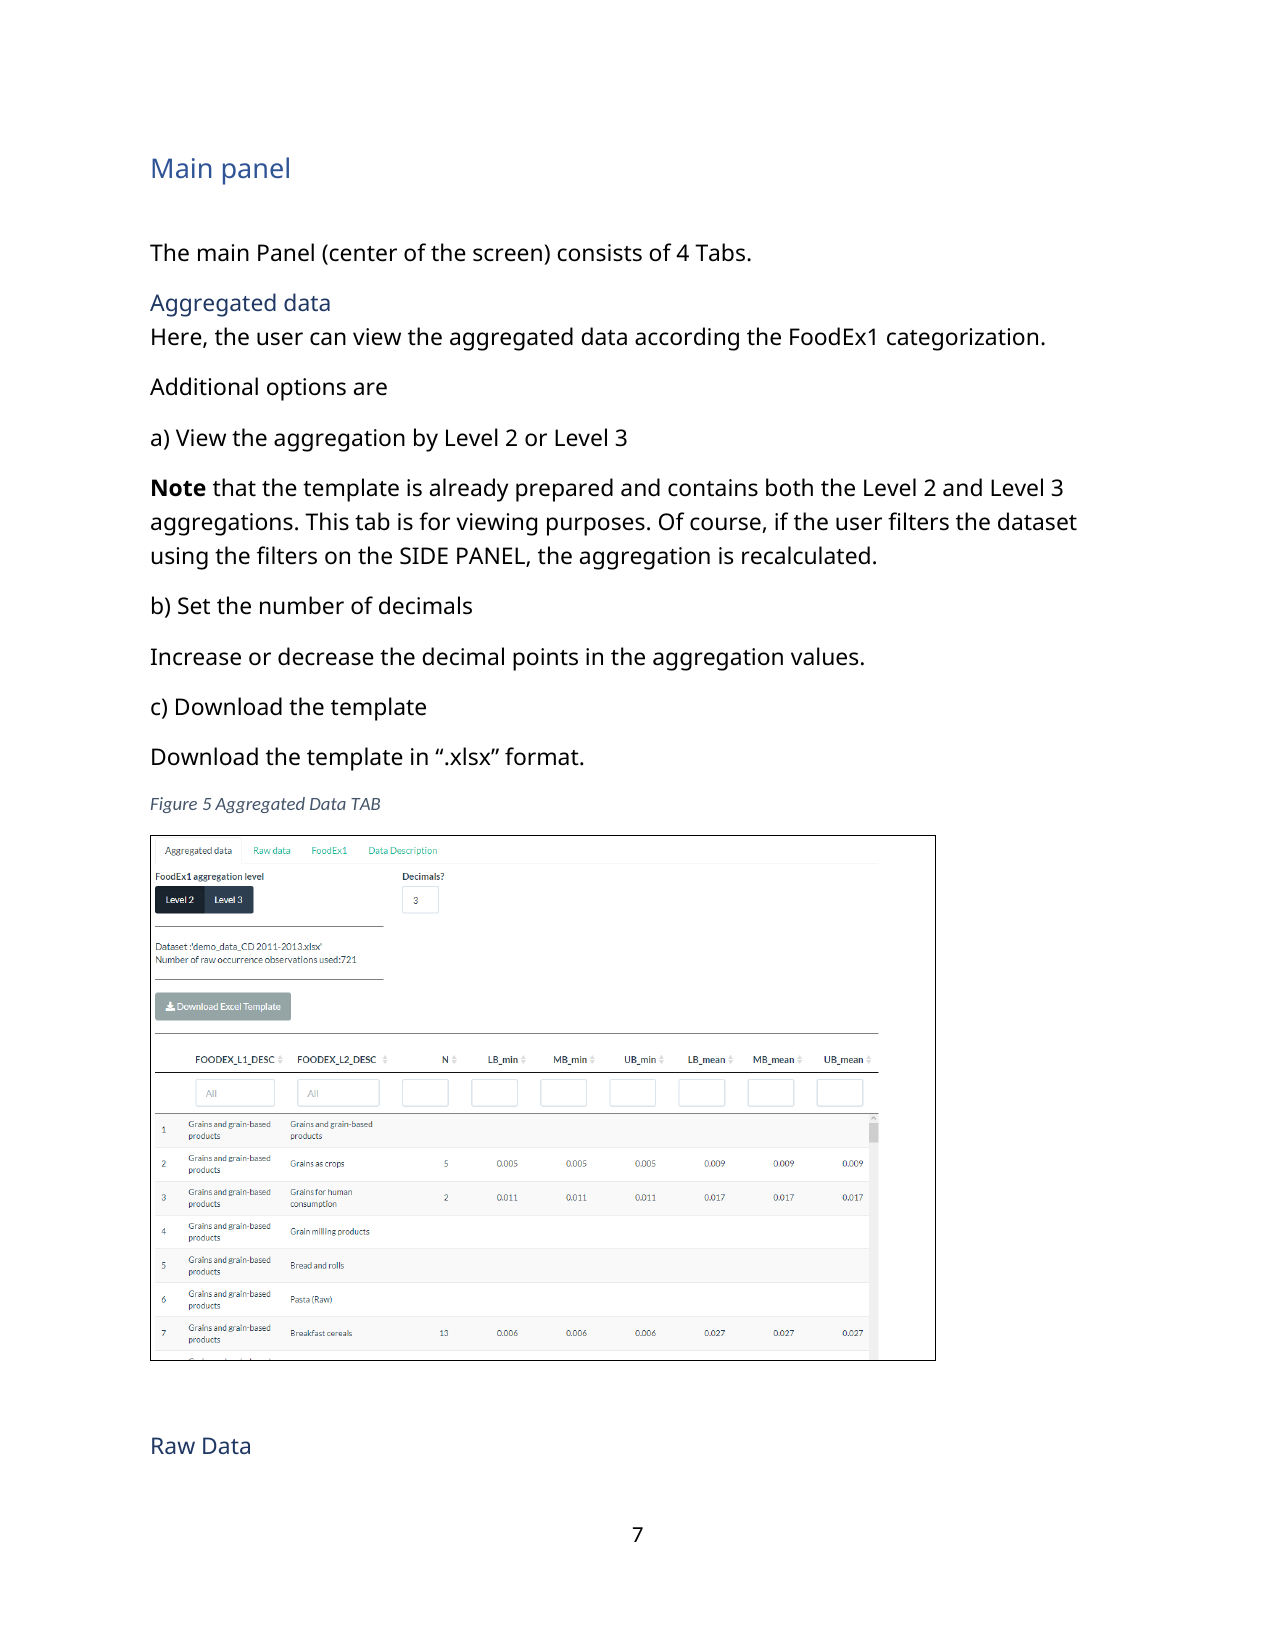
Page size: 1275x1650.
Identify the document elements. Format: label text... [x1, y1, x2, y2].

subtitle Main panel [150, 150, 1125, 187]
text Note that the template is already prepared and contains both the Level 2 and Level 3 aggregations. This tab is for viewing purposes. Of course, if the user filters the dataset using the filters on the SIDE PANEL, the aggregation is recalculated. [150, 472, 1125, 571]
text a) View the aggregation by Level 2 or Level 3 [150, 422, 1125, 453]
text Increase or decrease the decimal points in the aggregation values. [150, 640, 1125, 672]
subtitle Aggregated data [150, 287, 1125, 318]
text Additional options are [150, 371, 1125, 402]
subtitle Raw Data [150, 1429, 1125, 1461]
text b) Set the number of decimals [150, 590, 1125, 621]
text Download the template in “.xlsx” format. [150, 741, 1125, 772]
text c) Download the template [150, 691, 1125, 722]
text The main Panel (center of the screen) consists of 4 Tabs. [150, 237, 1125, 268]
picture [151, 836, 935, 1360]
text Here, the user can view the aggregated data according the FoodEx1 categorization. [150, 321, 1125, 352]
